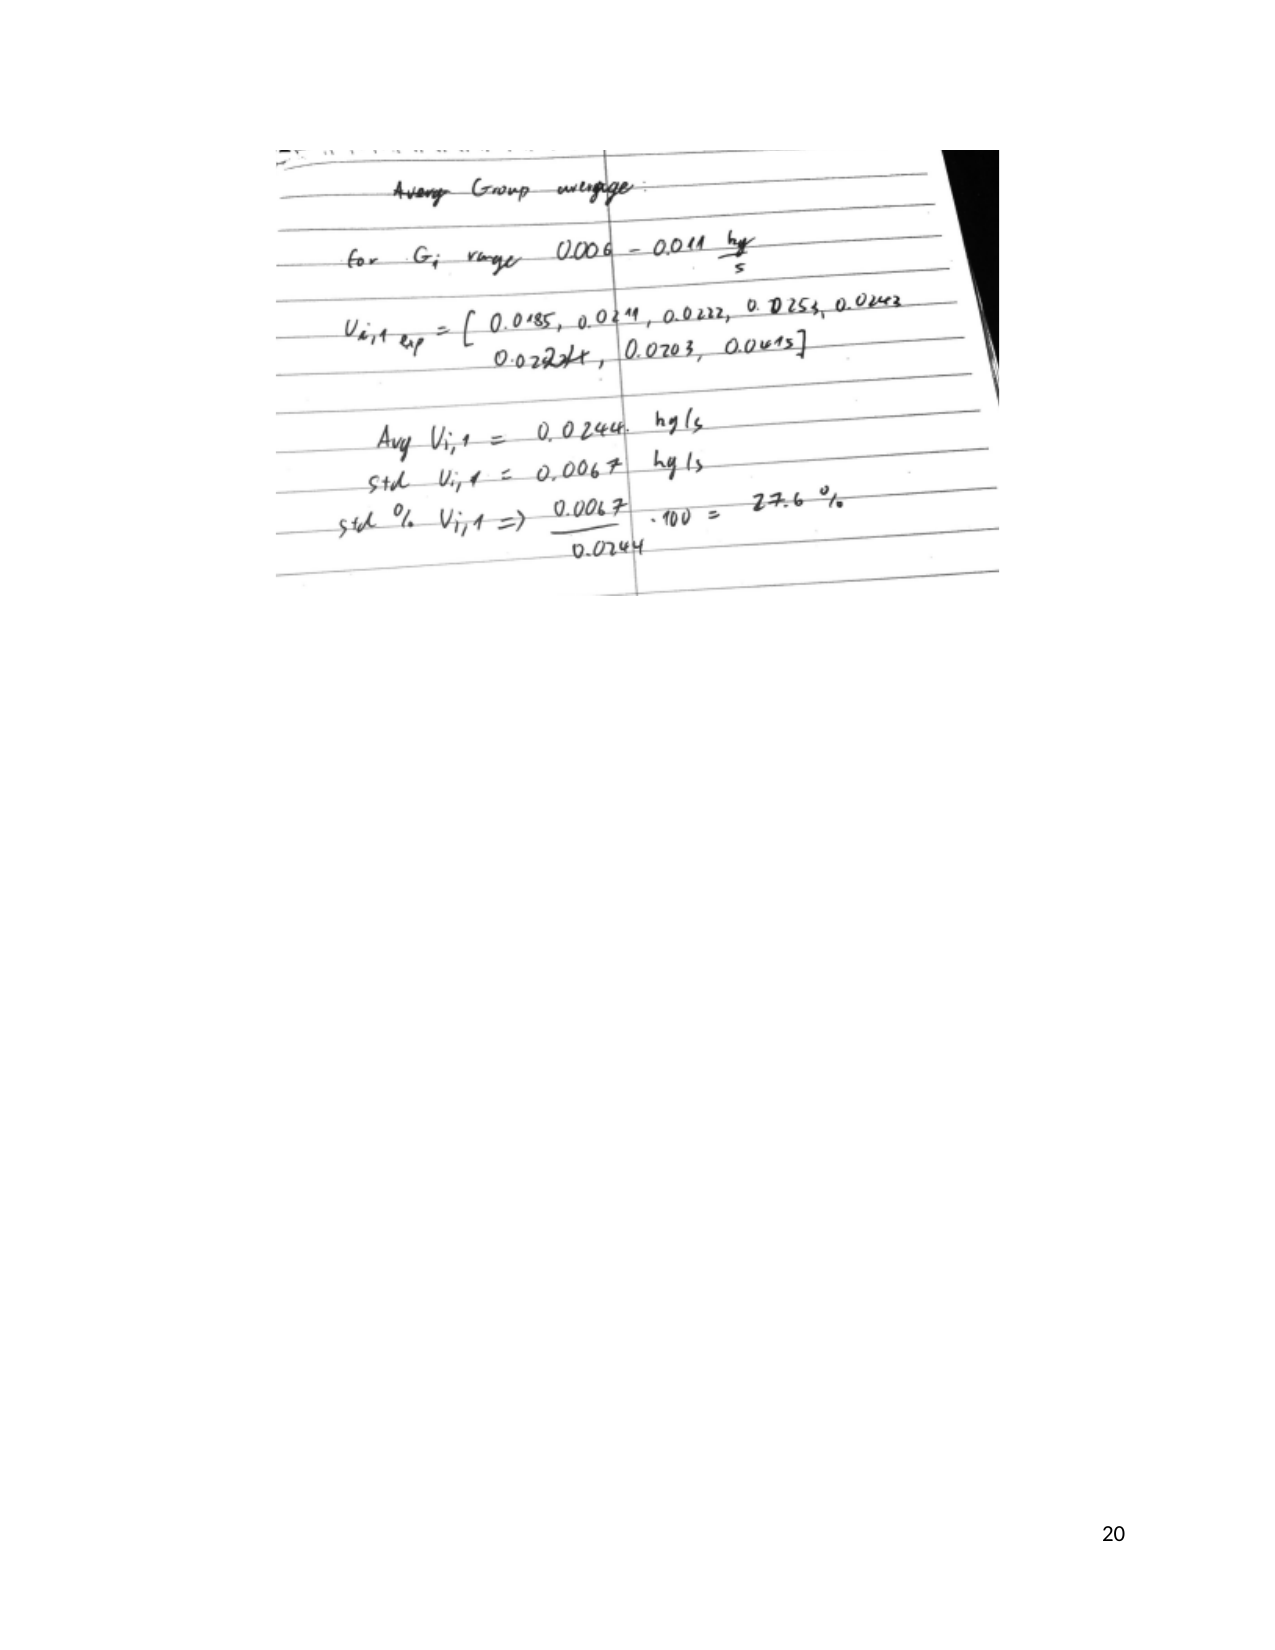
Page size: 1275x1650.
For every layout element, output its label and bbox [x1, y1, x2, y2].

picture [275, 150, 1000, 596]
